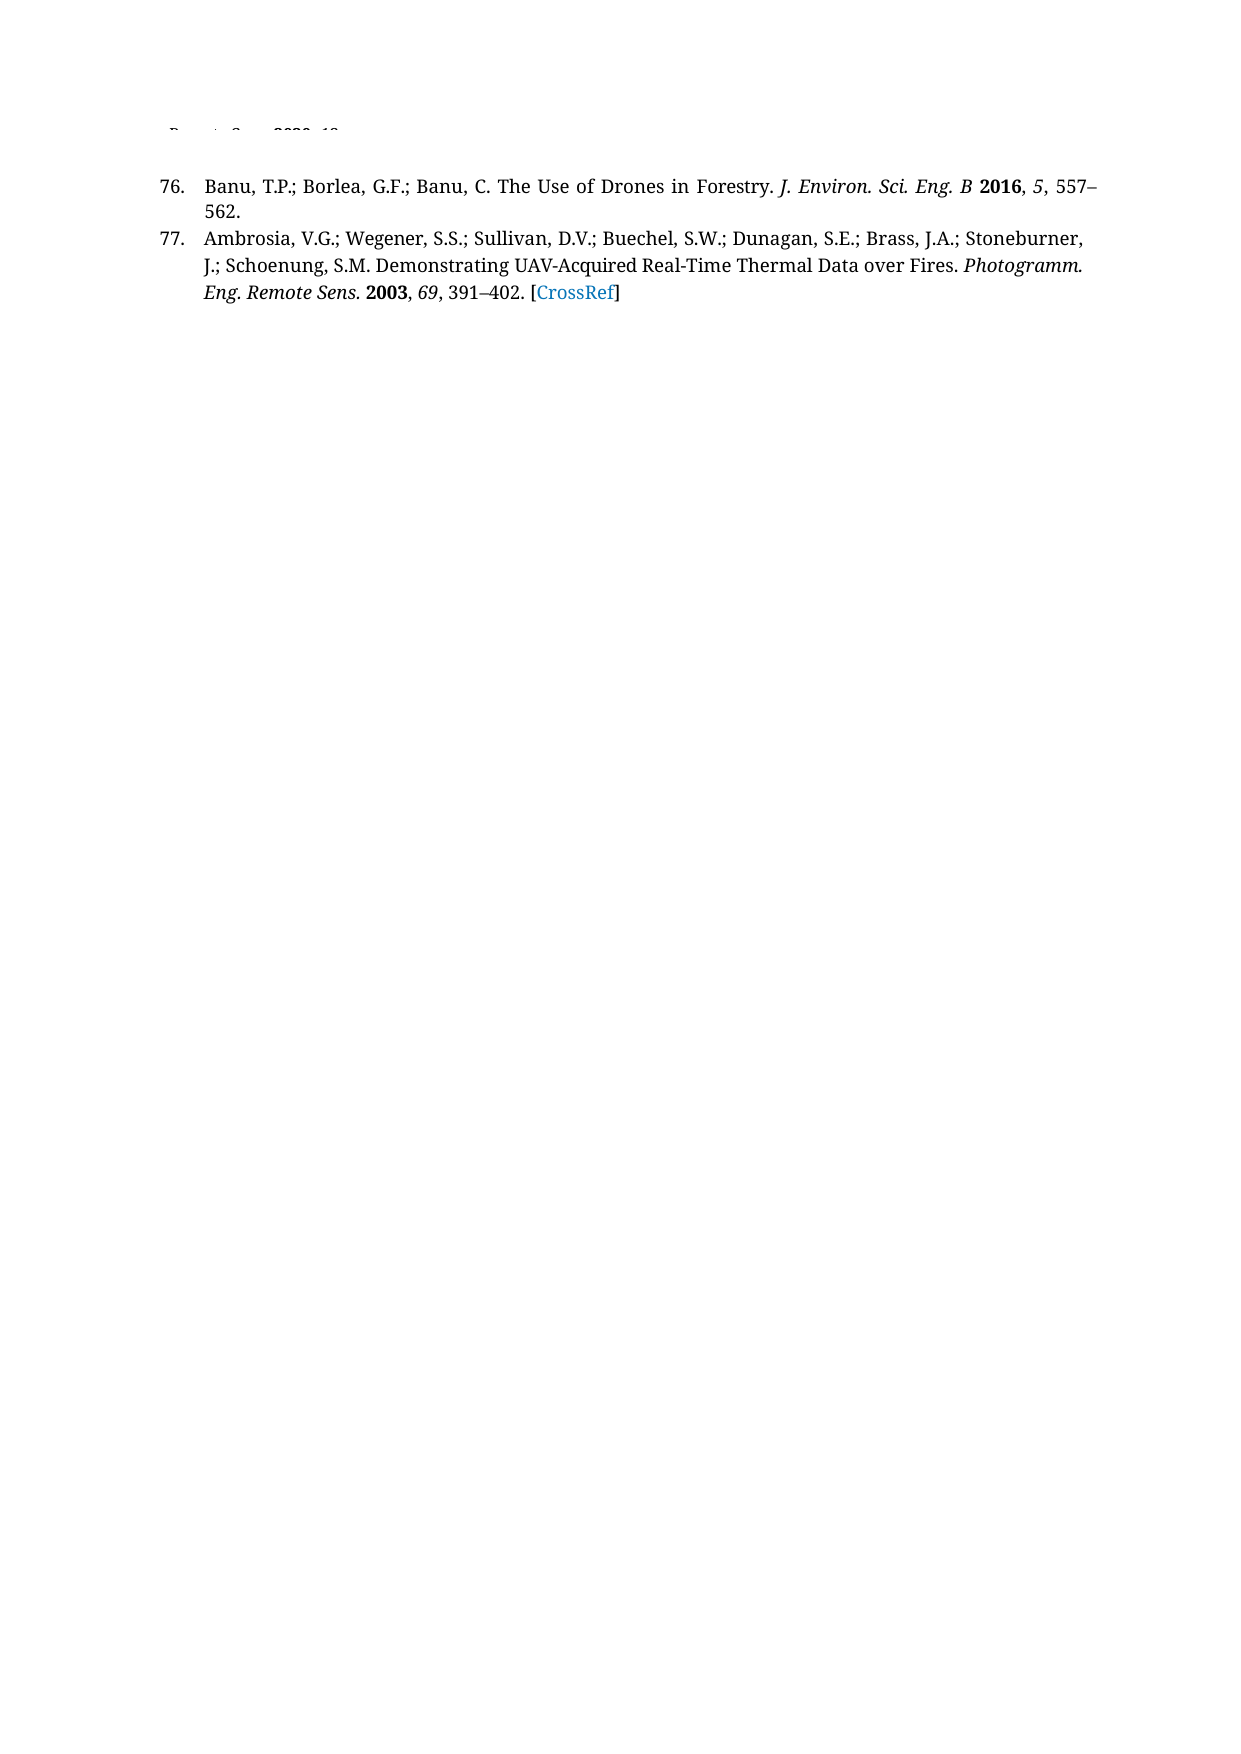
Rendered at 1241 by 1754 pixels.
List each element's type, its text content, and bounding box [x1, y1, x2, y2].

list Ambrosia, V.G.; Wegener, S.S.; Sullivan, D.V.; Buechel, S.W.; Dunagan, S.E.; Brass, J.A.; Stoneburner, J.; Schoenung, S.M. Demonstrating UAV-Acquired Real-Time Thermal Data over Fires. Photogramm. Eng. Remote Sens. 2003, 69, 391–402. [CrossRef] [159, 226, 1083, 305]
list Banu, T.P.; Borlea, G.F.; Banu, C. The Use of Drones in Forestry. J. Environ. Sci. Eng. B 2016, 5, 557–562. [159, 173, 1096, 224]
